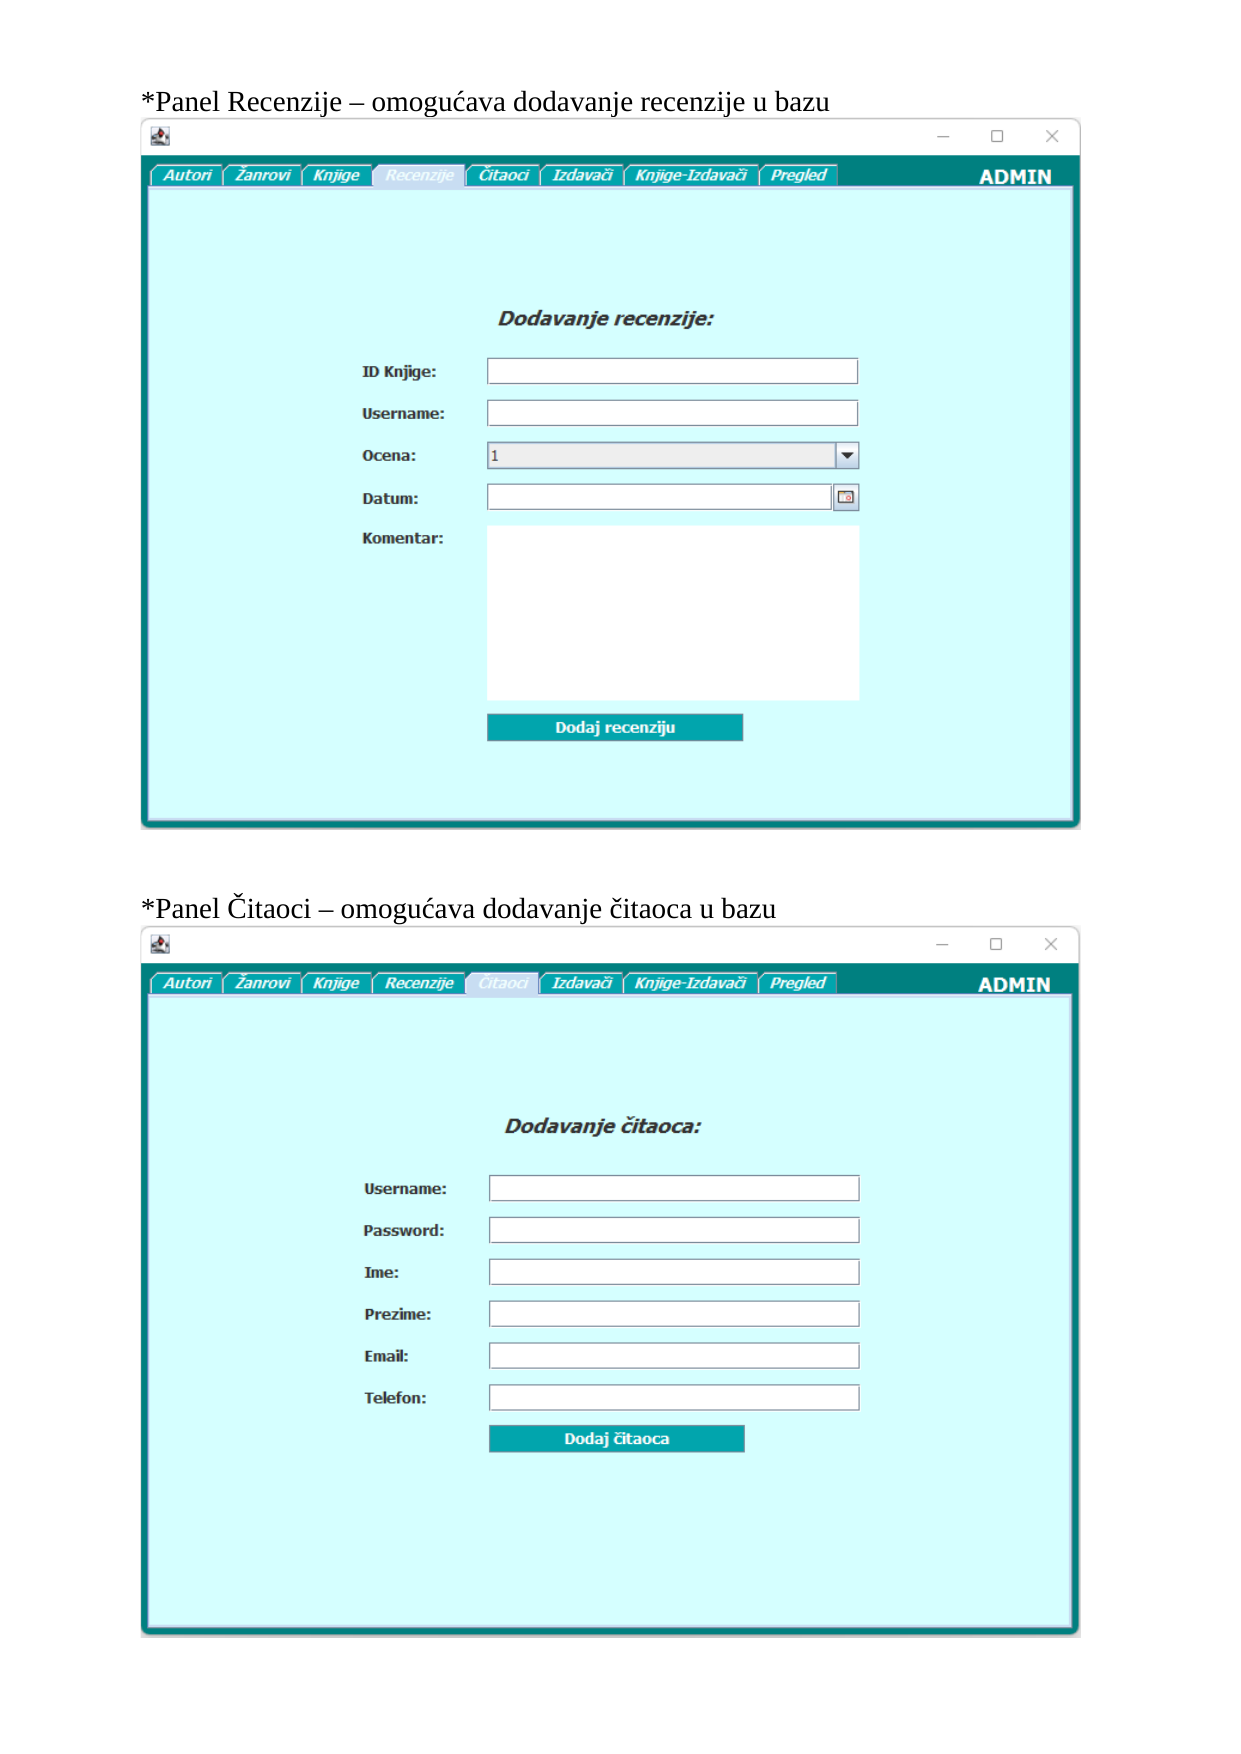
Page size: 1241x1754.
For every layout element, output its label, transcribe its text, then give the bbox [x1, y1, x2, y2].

picture [140, 925, 1081, 1638]
text *Panel Recenzije – omogućava dodavanje recenzije u bazu [141, 84, 1172, 117]
picture [140, 117, 1081, 830]
text *Panel Čitaoci – omogućava dodavanje čitaoca u bazu [141, 892, 1172, 925]
